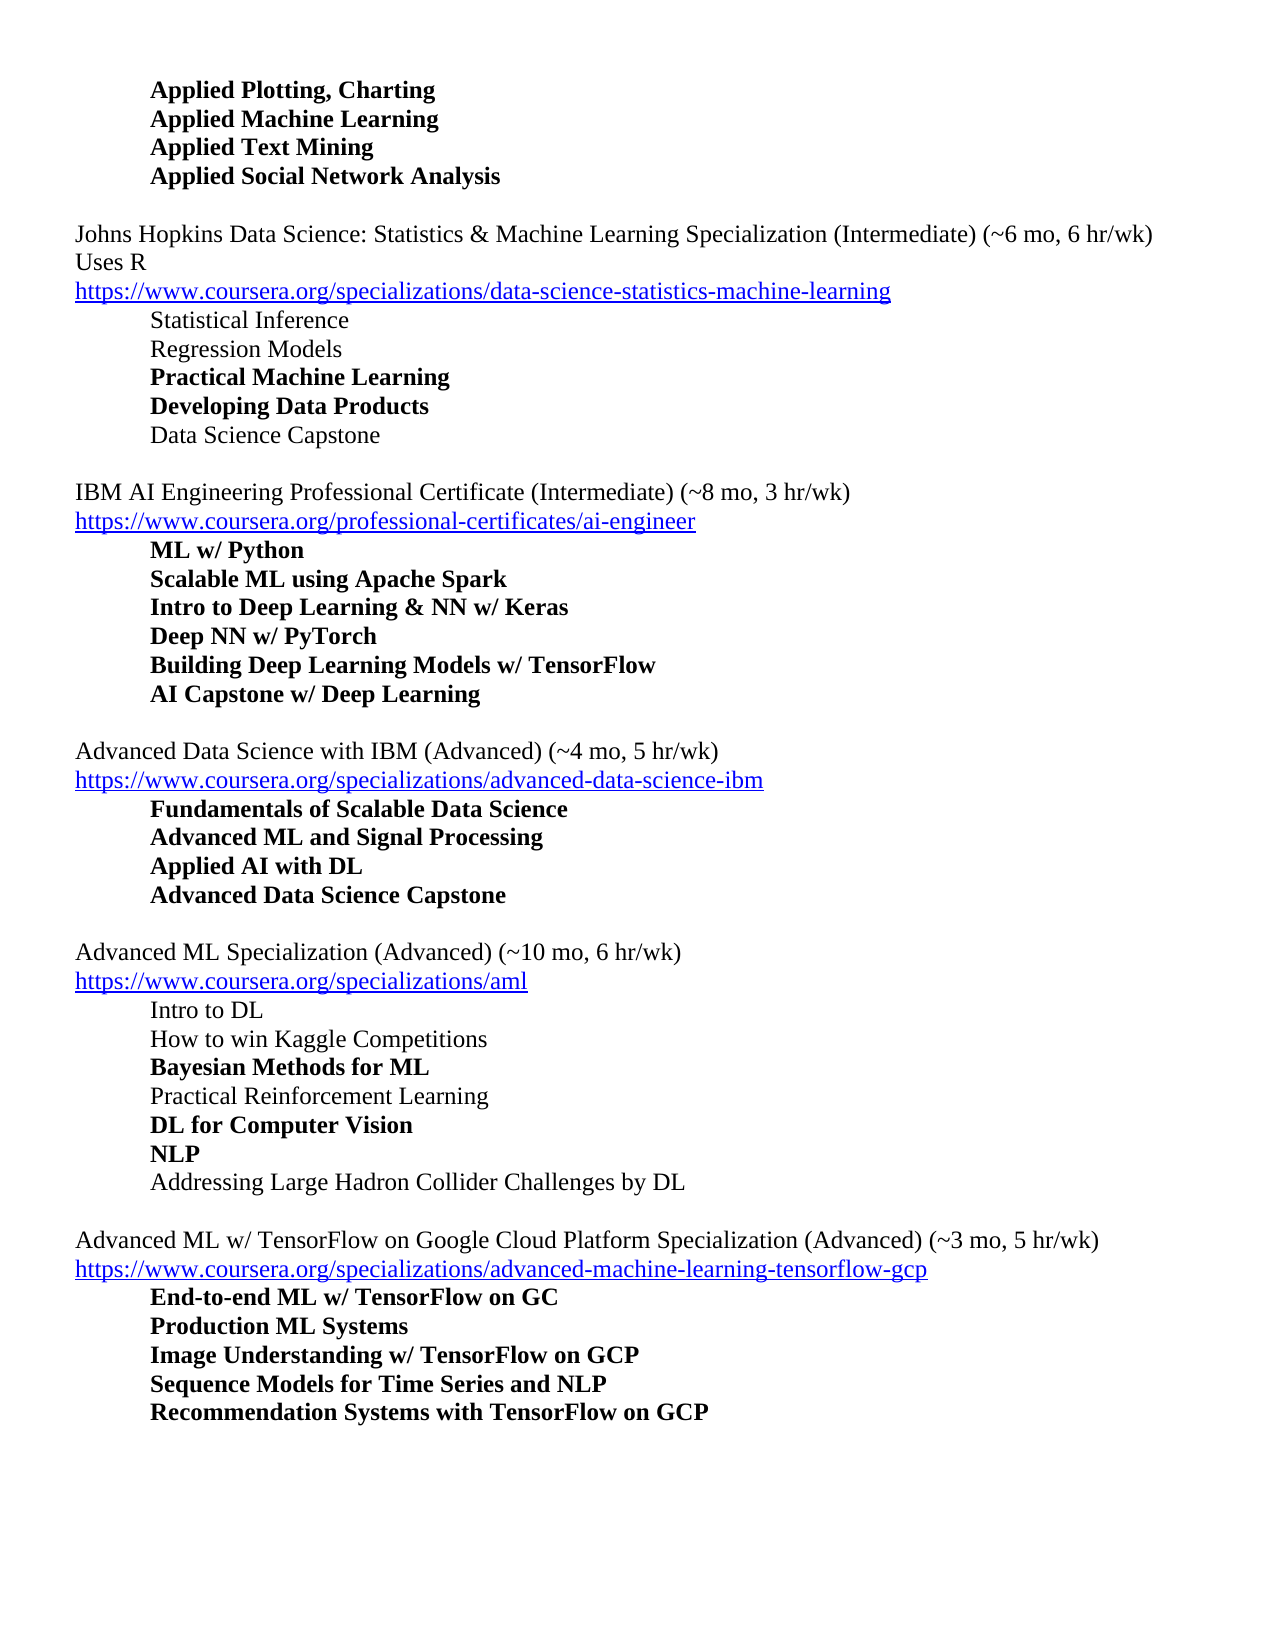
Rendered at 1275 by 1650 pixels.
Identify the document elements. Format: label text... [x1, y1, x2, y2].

text Advanced ML Specialization (Advanced) (~10 mo, 6 hr/wk) [75, 937, 1200, 966]
text Scalable ML using Apache Spark [75, 564, 1200, 592]
text Regression Models [75, 334, 1200, 362]
text NLP [75, 1139, 1200, 1167]
text Statistical Inference [75, 305, 1200, 334]
text End-to-end ML w/ TensorFlow on GC [75, 1282, 1200, 1311]
text Applied Social Network Analysis [75, 161, 1200, 190]
text Applied Plotting, Charting [75, 75, 1200, 104]
text Intro to DL [75, 995, 1200, 1024]
text Applied Machine Learning [75, 104, 1200, 132]
text How to win Kaggle Competitions [75, 1024, 1200, 1052]
text https://www.coursera.org/specializations/aml [75, 966, 1200, 995]
text https://www.coursera.org/professional-certificates/ai-engineer [75, 506, 1200, 535]
text Developing Data Products [75, 391, 1200, 420]
text Data Science Capstone [75, 420, 1200, 449]
text AI Capstone w/ Deep Learning [75, 679, 1200, 707]
text Advanced ML w/ TensorFlow on Google Cloud Platform Specialization (Advanced) (~3 mo, 5 hr/wk) [75, 1225, 1200, 1254]
text Practical Machine Learning [75, 362, 1200, 391]
text https://www.coursera.org/specializations/advanced-data-science-ibm [75, 765, 1200, 794]
text Image Understanding w/ TensorFlow on GCP [75, 1340, 1200, 1369]
text DL for Computer Vision [75, 1110, 1200, 1139]
text Applied Text Mining [75, 132, 1200, 161]
text Addressing Large Hadron Collider Challenges by DL [75, 1167, 1200, 1196]
text Advanced Data Science with IBM (Advanced) (~4 mo, 5 hr/wk) [75, 736, 1200, 765]
text ML w/ Python [75, 535, 1200, 564]
text Building Deep Learning Models w/ TensorFlow [75, 650, 1200, 679]
text Recommendation Systems with TensorFlow on GCP [75, 1397, 1200, 1426]
text https://www.coursera.org/specializations/data-science-statistics-machine-learning [75, 276, 1200, 305]
text Intro to Deep Learning & NN w/ Keras [75, 592, 1200, 621]
text Advanced ML and Signal Processing [75, 822, 1200, 851]
text Johns Hopkins Data Science: Statistics & Machine Learning Specialization (Intermediate) (~6 mo, 6 hr/wk) Uses R [75, 219, 1200, 276]
text https://www.coursera.org/specializations/advanced-machine-learning-tensorflow-gcp [75, 1254, 1200, 1282]
text Advanced Data Science Capstone [75, 880, 1200, 909]
text Fundamentals of Scalable Data Science [75, 794, 1200, 822]
text Applied AI with DL [75, 851, 1200, 880]
text Practical Reinforcement Learning [75, 1081, 1200, 1110]
text IBM AI Engineering Professional Certificate (Intermediate) (~8 mo, 3 hr/wk) [75, 477, 1200, 506]
text Bayesian Methods for ML [75, 1052, 1200, 1081]
text Sequence Models for Time Series and NLP [75, 1369, 1200, 1397]
text Production ML Systems [75, 1311, 1200, 1340]
text Deep NN w/ PyTorch [75, 621, 1200, 650]
